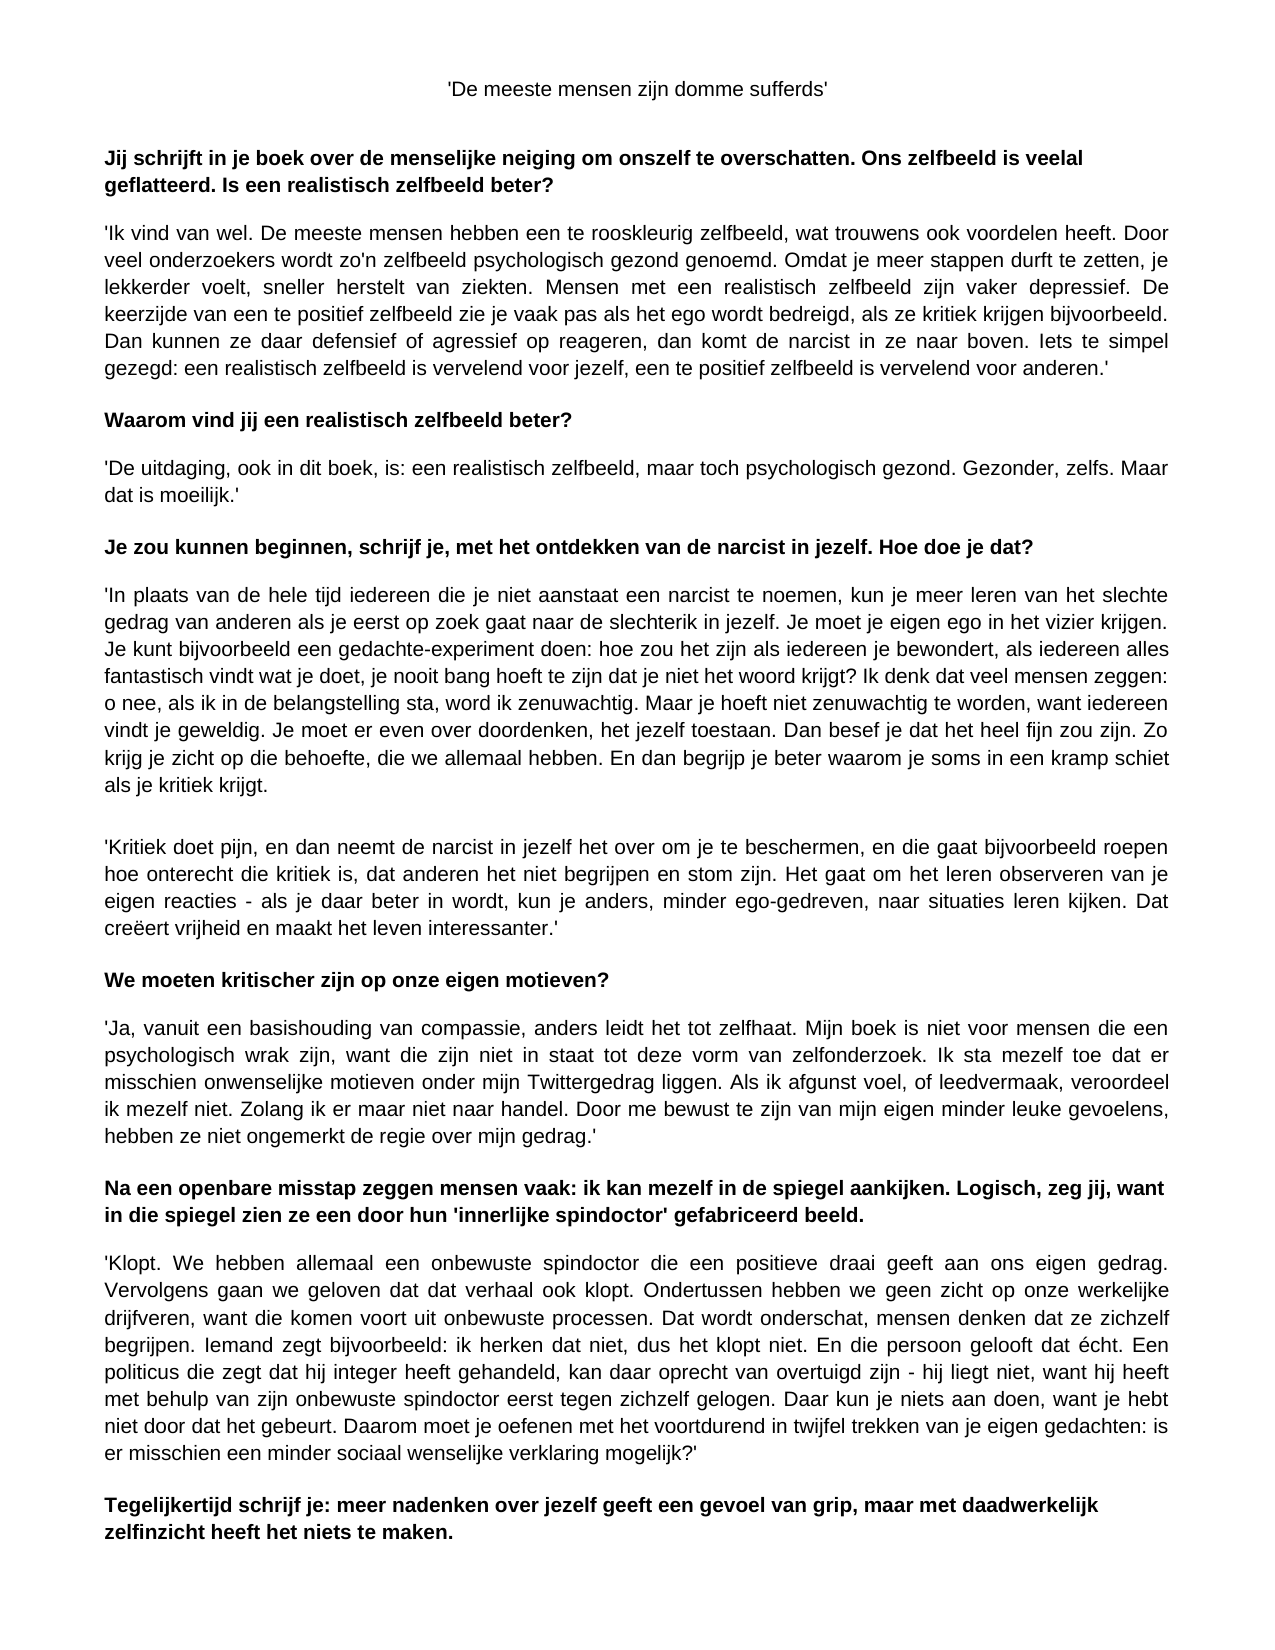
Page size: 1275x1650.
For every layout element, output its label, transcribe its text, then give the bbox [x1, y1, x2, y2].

text 'In plaats van de hele tijd iedereen die je niet aanstaat een narcist te noemen, kun je meer leren van het slechte gedrag van anderen als je eerst op zoek gaat naar de slechterik in jezelf. Je moet je eigen ego in het vizier krijgen. Je kunt bijvoorbeeld een gedachte-experiment doen: hoe zou het zijn als iedereen je bewondert, als iedereen alles fantastisch vindt wat je doet, je nooit bang hoeft te zijn dat je niet het woord krijgt? Ik denk dat veel mensen zeggen: o nee, als ik in de belangstelling sta, word ik zenuwachtig. Maar je hoeft niet zenuwachtig te worden, want iedereen vindt je geweldig. Je moet er even over doordenken, het jezelf toestaan. Dan besef je dat het heel fijn zou zijn. Zo krijg je zicht op die behoefte, die we allemaal hebben. En dan begrijp je beter waarom je soms in een kramp schiet als je kritiek krijgt. [104, 580, 1171, 796]
text 'Klopt. We hebben allemaal een onbewuste spindoctor die een positieve draai geeft aan ons eigen gedrag. Vervolgens gaan we geloven dat dat verhaal ook klopt. Ondertussen hebben we geen zicht op onze werkelijke drijfveren, want die komen voort uit onbewuste processen. Dat wordt onderschat, mensen denken dat ze zichzelf begrijpen. Iemand zegt bijvoorbeeld: ik herken dat niet, dus het klopt niet. En die persoon gelooft dat écht. Een politicus die zegt dat hij integer heeft gehandeld, kan daar oprecht van overtuigd zijn - hij liegt niet, want hij heeft met behulp van zijn onbewuste spindoctor eerst tegen zichzelf gelogen. Daar kun je niets aan doen, want je hebt niet door dat het gebeurt. Daarom moet je oefenen met het voortdurend in twijfel trekken van je eigen gedachten: is er misschien een minder sociaal wenselijke verklaring mogelijk?' [104, 1248, 1171, 1465]
text We moeten kritischer zijn op onze eigen motieven? [104, 965, 1171, 992]
text Na een openbare misstap zeggen mensen vaak: ik kan mezelf in de spiegel aankijken. Logisch, zeg jij, want in die spiegel zien ze een door hun 'innerlijke spindoctor' gefabriceerd beeld. [104, 1173, 1171, 1227]
text Je zou kunnen beginnen, schrijf je, met het ontdekken van de narcist in jezelf. Hoe doe je dat? [104, 532, 1171, 559]
text Tegelijkertijd schrijf je: meer nadenken over jezelf geeft een gevoel van grip, maar met daadwerkelijk zelfinzicht heeft het niets te maken. [104, 1490, 1171, 1544]
text 'Ik vind van wel. De meeste mensen hebben een te rooskleurig zelfbeeld, wat trouwens ook voordelen heeft. Door veel onderzoekers wordt zo'n zelfbeeld psychologisch gezond genoemd. Omdat je meer stappen durft te zetten, je lekkerder voelt, sneller herstelt van ziekten. Mensen met een realistisch zelfbeeld zijn vaker depressief. De keerzijde van een te positief zelfbeeld zie je vaak pas als het ego wordt bedreigd, als ze kritiek krijgen bijvoorbeeld. Dan kunnen ze daar defensief of agressief op reageren, dan komt de narcist in ze naar boven. Iets te simpel gezegd: een realistisch zelfbeeld is vervelend voor jezelf, een te positief zelfbeeld is vervelend voor anderen.' [104, 217, 1171, 380]
text 'Ja, vanuit een basishouding van compassie, anders leidt het tot zelfhaat. Mijn boek is niet voor mensen die een psychologisch wrak zijn, want die zijn niet in staat tot deze vorm van zelfonderzoek. Ik sta mezelf toe dat er misschien onwenselijke motieven onder mijn Twittergedrag liggen. Als ik afgunst voel, of leedvermaak, veroordeel ik mezelf niet. Zolang ik er maar niet naar handel. Door me bewust te zijn van mijn eigen minder leuke gevoelens, hebben ze niet ongemerkt de regie over mijn gedrag.' [104, 1013, 1171, 1148]
text 'Kritiek doet pijn, en dan neemt de narcist in jezelf het over om je te beschermen, en die gaat bijvoorbeeld roepen hoe onterecht die kritiek is, dat anderen het niet begrijpen en stom zijn. Het gaat om het leren observeren van je eigen reacties - als je daar beter in wordt, kun je anders, minder ego-gedreven, naar situaties leren kijken. Dat creëert vrijheid en maakt het leven interessanter.' [104, 831, 1171, 940]
text 'De uitdaging, ook in dit boek, is: een realistisch zelfbeeld, maar toch psychologisch gezond. Gezonder, zelfs. Maar dat is moeilijk.' [104, 453, 1171, 507]
text Jij schrijft in je boek over de menselijke neiging om onszelf te overschatten. Ons zelfbeeld is veelal geflatteerd. Is een realistisch zelfbeeld beter? [104, 142, 1171, 196]
text Waarom vind jij een realistisch zelfbeeld beter? [104, 405, 1171, 432]
